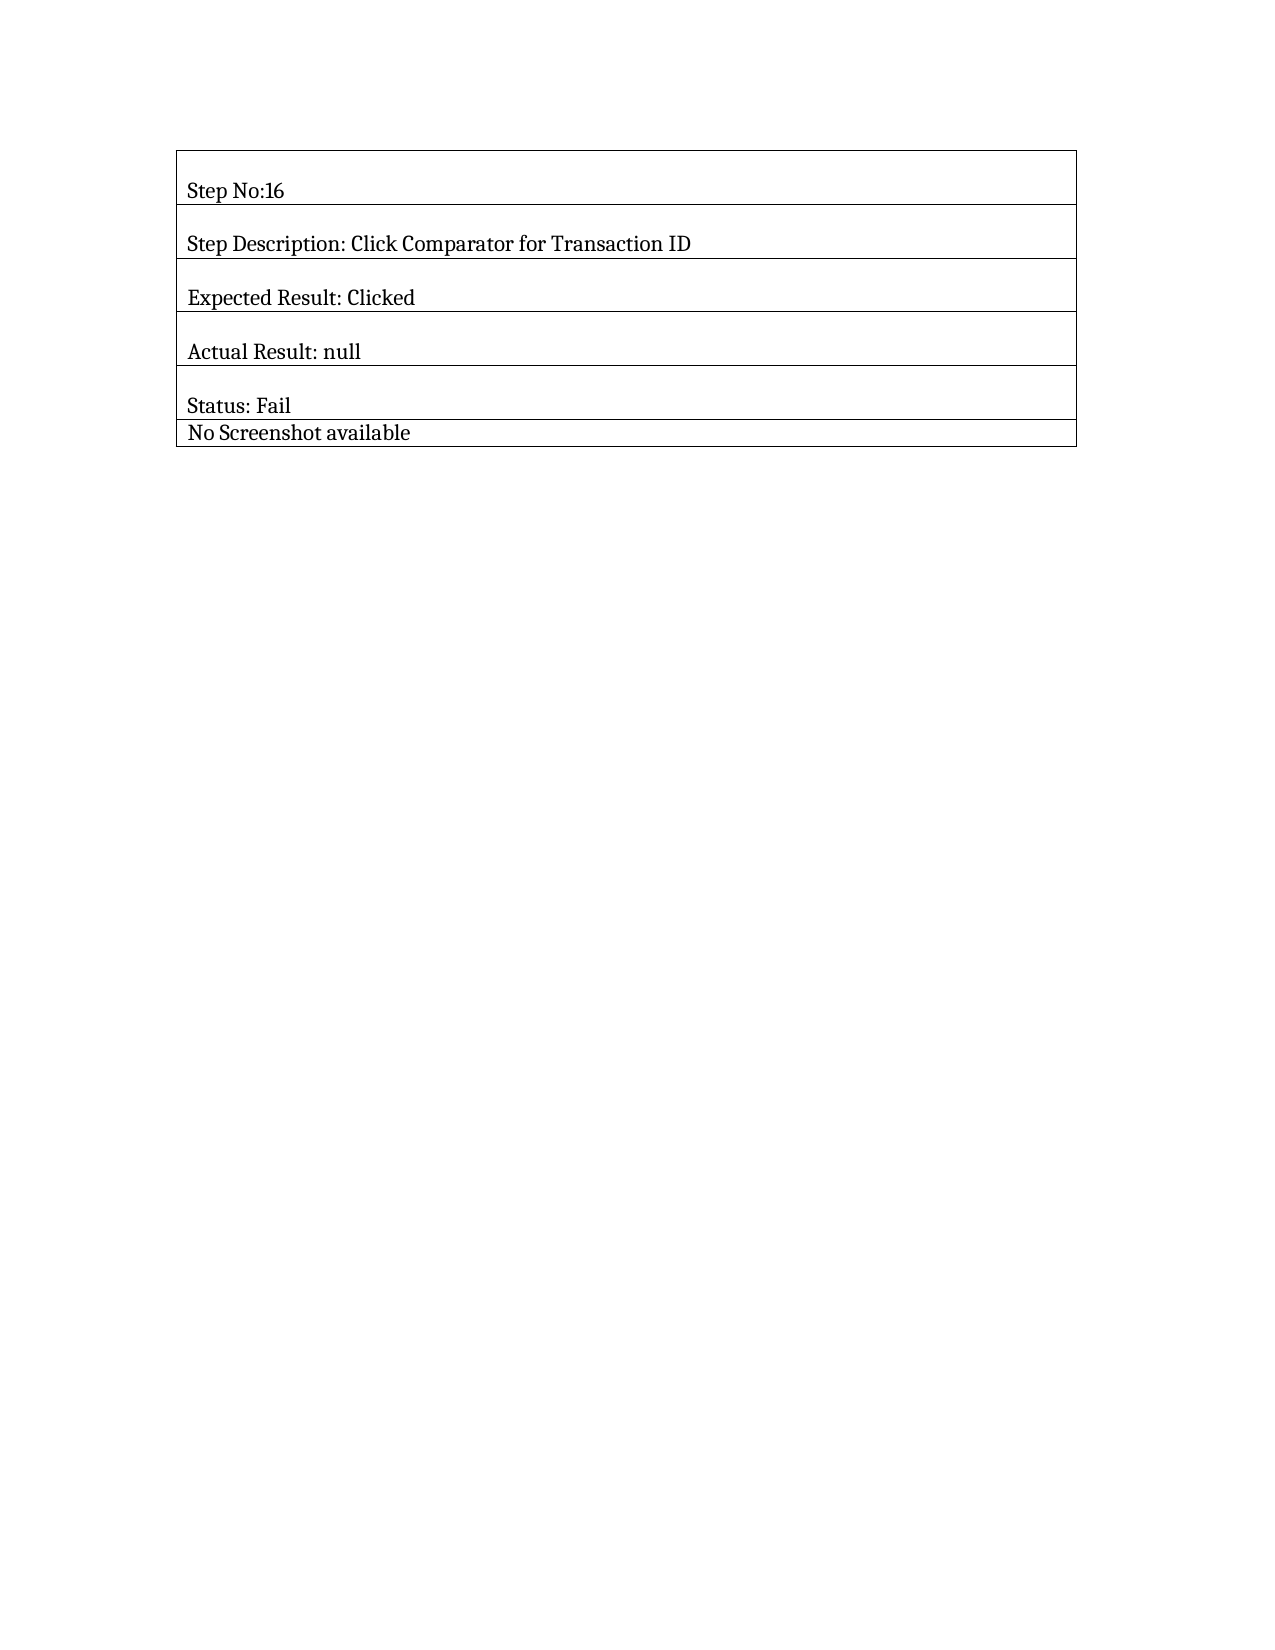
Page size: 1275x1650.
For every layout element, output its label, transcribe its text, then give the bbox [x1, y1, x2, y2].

table_cell Status: Fail [177, 366, 1076, 419]
table_header Step No:16 [177, 151, 1076, 204]
table_cell Actual Result: null [177, 312, 1076, 365]
table_cell No Screenshot available [177, 420, 1076, 446]
table_cell Expected Result: Clicked [177, 259, 1076, 311]
table_cell Step Description: Click Comparator for Transaction ID [177, 205, 1076, 257]
